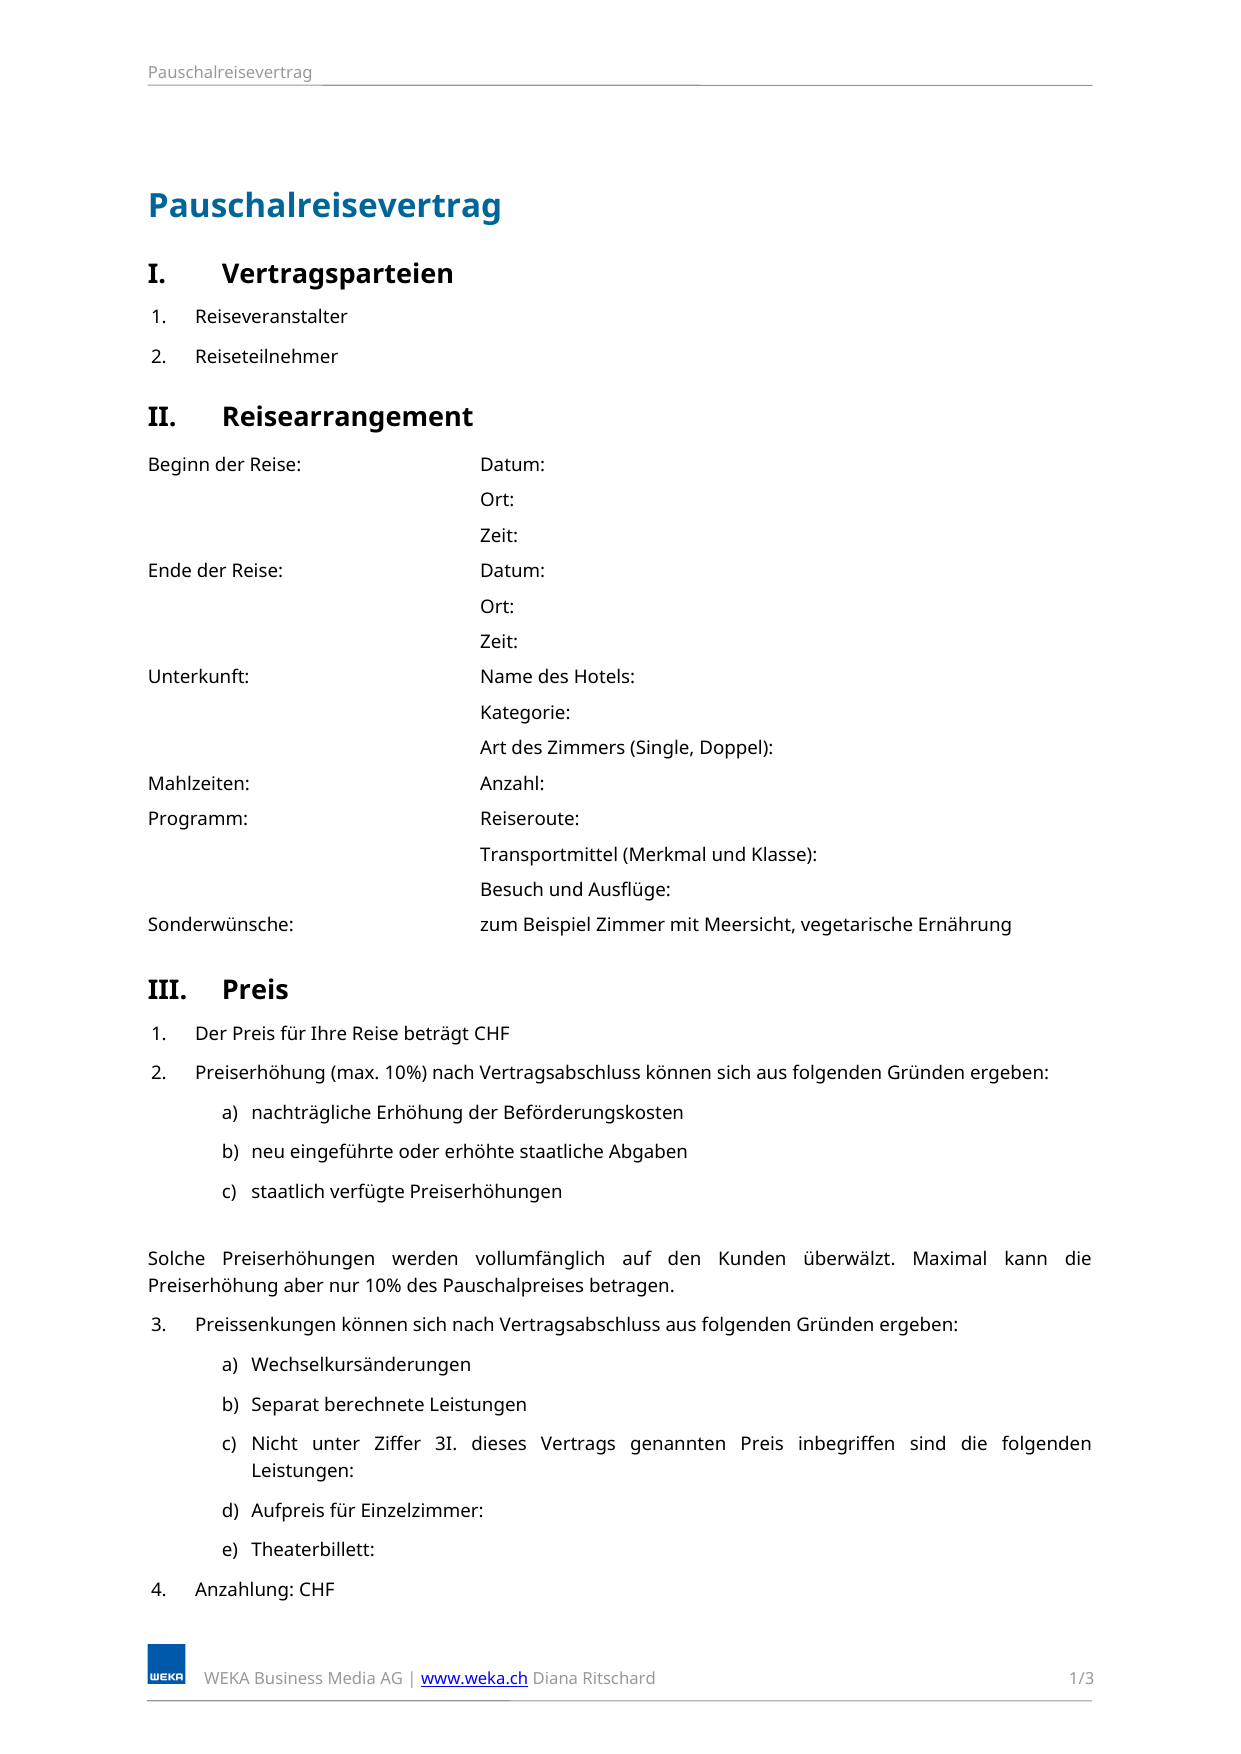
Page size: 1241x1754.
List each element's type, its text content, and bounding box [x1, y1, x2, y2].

table_cell Zeit: [473, 516, 1100, 552]
text Nicht unter Ziffer 3I. dieses Vertrags genannten Preis inbegriffen sind die folgenden Leistungen: [222, 1429, 1092, 1483]
text II. Reisearrangement [148, 402, 1092, 433]
table_cell Ort: [473, 481, 1100, 516]
table_cell Sonderwünsche: [140, 906, 473, 941]
text nachträgliche Erhöhung der Beförderungskosten [222, 1098, 1092, 1125]
table_cell zum Beispiel Zimmer mit Meersicht, vegetarische Ernährung [473, 906, 1100, 941]
table_cell Name des Hotels: [473, 658, 1100, 693]
table_cell Ende der Reise: [140, 552, 473, 658]
table_header Datum: [473, 446, 1100, 481]
picture [147, 1644, 186, 1684]
text staatlich verfügte Preiserhöhungen [222, 1177, 1092, 1204]
table_cell Mahlzeiten: [140, 764, 473, 800]
table_cell Transportmittel (Merkmal und Klasse): [473, 835, 1100, 871]
text III. Preis [148, 975, 1092, 1006]
text Preiserhöhung (max. 10%) nach Vertragsabschluss können sich aus folgenden Gründen ergeben: [151, 1058, 1092, 1085]
text I. Vertragsparteien [148, 258, 1092, 289]
table_cell Art des Zimmers (Single, Doppel): [473, 729, 1100, 764]
text Anzahlung: CHF [151, 1575, 1092, 1602]
table_cell Kategorie: [473, 694, 1100, 729]
table_cell Unterkunft: [140, 658, 473, 764]
list Wechselkursänderungen [222, 1350, 1092, 1377]
text neu eingeführte oder erhöhte staatliche Abgaben [222, 1137, 1092, 1164]
table_cell Anzahl: [473, 764, 1100, 800]
table_cell Programm: [140, 800, 473, 906]
text Reiseteilnehmer [151, 341, 1092, 368]
text Preissenkungen können sich nach Vertragsabschluss aus folgenden Gründen ergeben: [151, 1310, 1092, 1337]
table_cell Ort: [473, 587, 1100, 623]
table_cell Datum: [473, 552, 1100, 587]
table_cell Reiseroute: [473, 800, 1100, 835]
text Reiseveranstalter [151, 302, 1092, 329]
text Theaterbillett: [222, 1535, 1092, 1562]
list Der Preis für Ihre Reise beträgt CHF [151, 1018, 1092, 1046]
table_cell Zeit: [473, 623, 1100, 658]
table_cell Besuch und Ausflüge: [473, 871, 1100, 906]
text Aufpreis für Einzelzimmer: [222, 1496, 1092, 1523]
text Separat berechnete Leistungen [222, 1389, 1092, 1416]
table_header Beginn der Reise: [140, 446, 473, 552]
text Pauschalreisevertrag [148, 187, 1092, 225]
text Solche Preiserhöhungen werden vollumfänglich auf den Kunden überwälzt. Maximal kann die Preiserhöhung aber nur 10% des Pauschalpreises betragen. [148, 1243, 1092, 1298]
